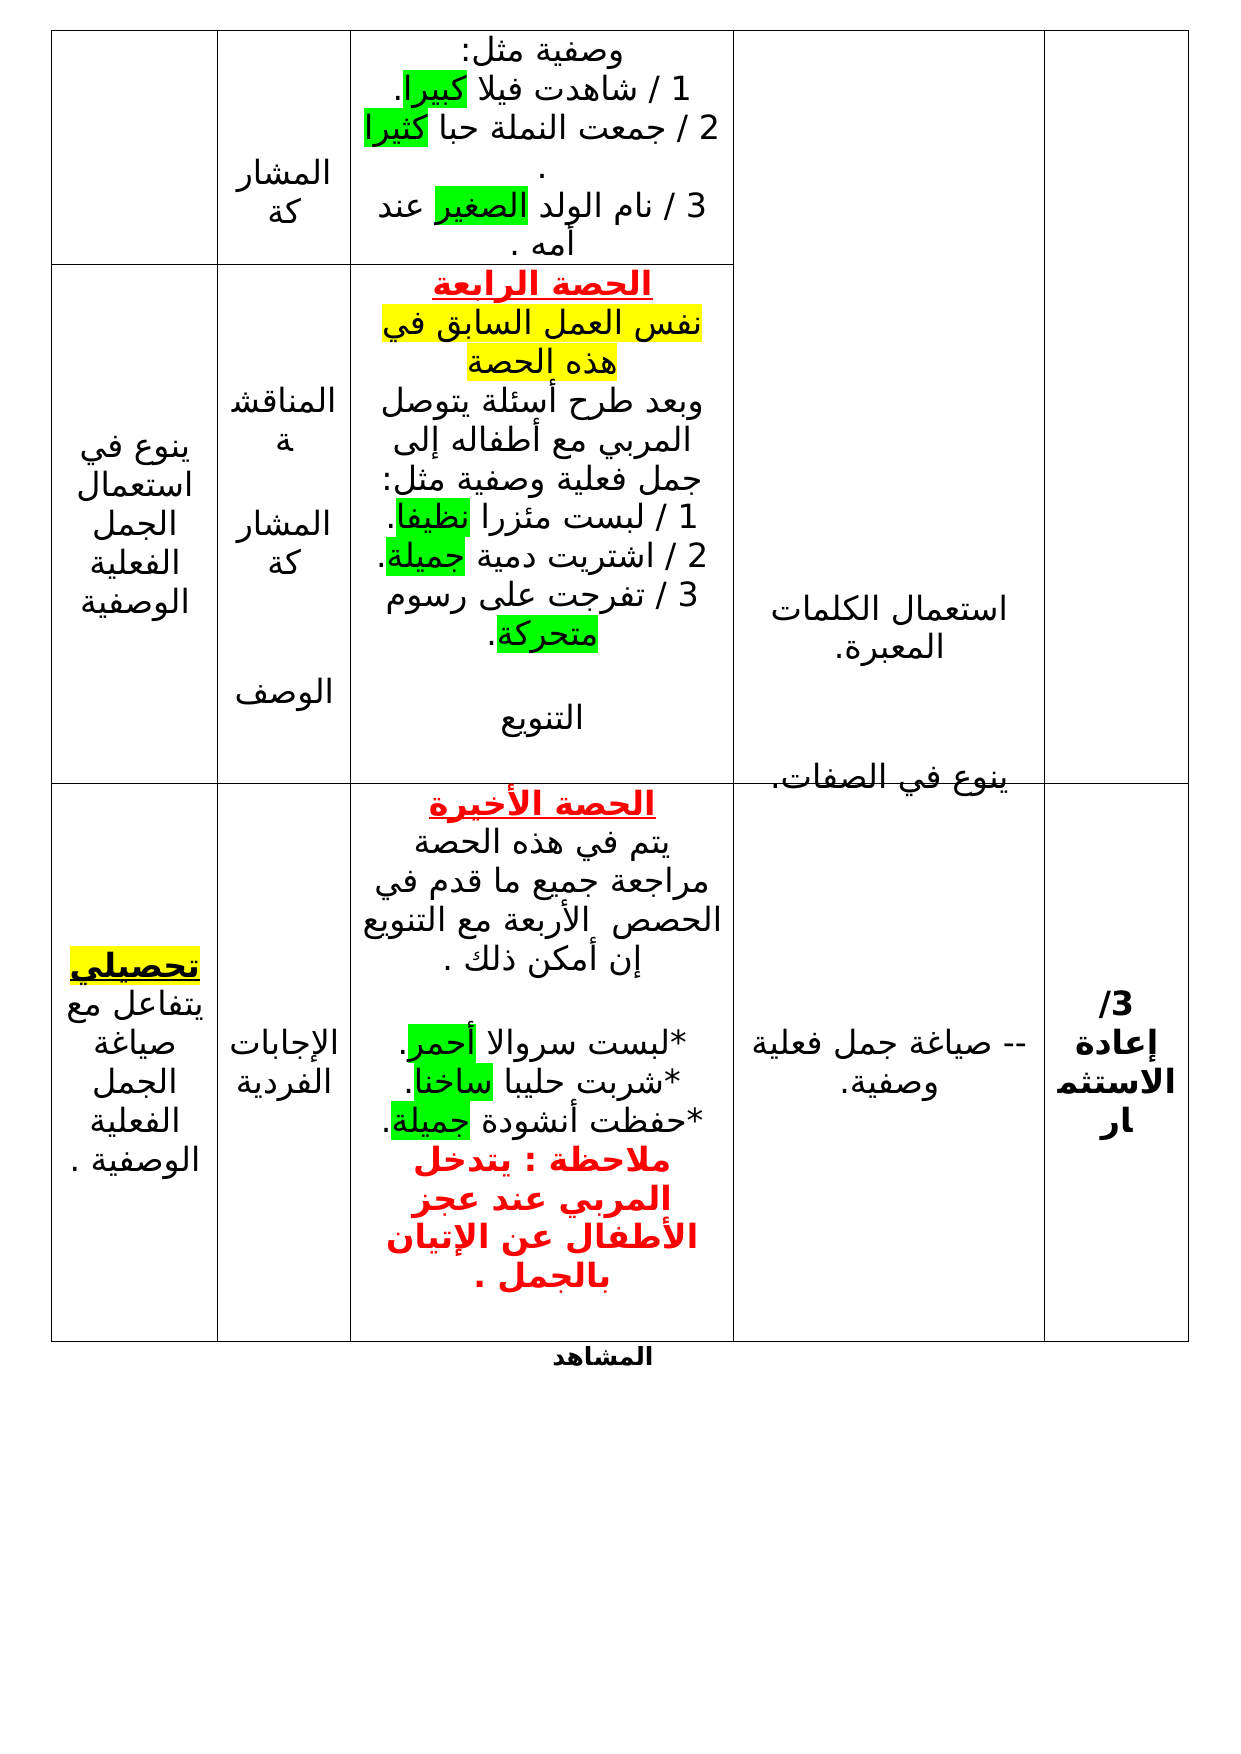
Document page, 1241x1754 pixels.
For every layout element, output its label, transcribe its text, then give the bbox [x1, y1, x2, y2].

table_cell تحصيلي يتفاعل مع صياغة الجمل الفعلية الوصفية . [52, 784, 217, 1341]
table_cell الحصة الرابعة نفس العمل السابق في هذه الحصة وبعد طرح أسئلة يتوصل المربي مع أطفاله إلى جمل فعلية وصفية مثل: 1 / لبست مئزرا نظيفا. 2 / اشتريت دمية جميلة. 3 / تفرجت على رسوم متحركة. التنويع [351, 265, 733, 783]
table_cell المناقشة المشاركة الوصف [218, 265, 350, 783]
text المشاهد [59, 1342, 1181, 1371]
table_cell 3/ إعادة الاستثمار [1045, 784, 1188, 1341]
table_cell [351, 31, 733, 264]
table_cell -- صياغة جمل فعلية وصفية. [734, 784, 1044, 1341]
table_cell الحصة الأخيرة يتم في هذه الحصة مراجعة جميع ما قدم في الحصص الأربعة مع التنويع إن أمكن ذلك . *لبست سروالا أحمر. *شربت حليبا ساخنا. *حفظت أنشودة جميلة. ملاحظة : يتدخل المربي عند عجز الأطفال عن الإتيان بالجمل . [351, 784, 733, 1341]
table_cell الإجابات الفردية [218, 784, 350, 1341]
table_cell الحوار المشاركة [218, 31, 350, 264]
table_cell ينوع في استعمال الجمل الفعلية الوصفية [52, 265, 217, 783]
